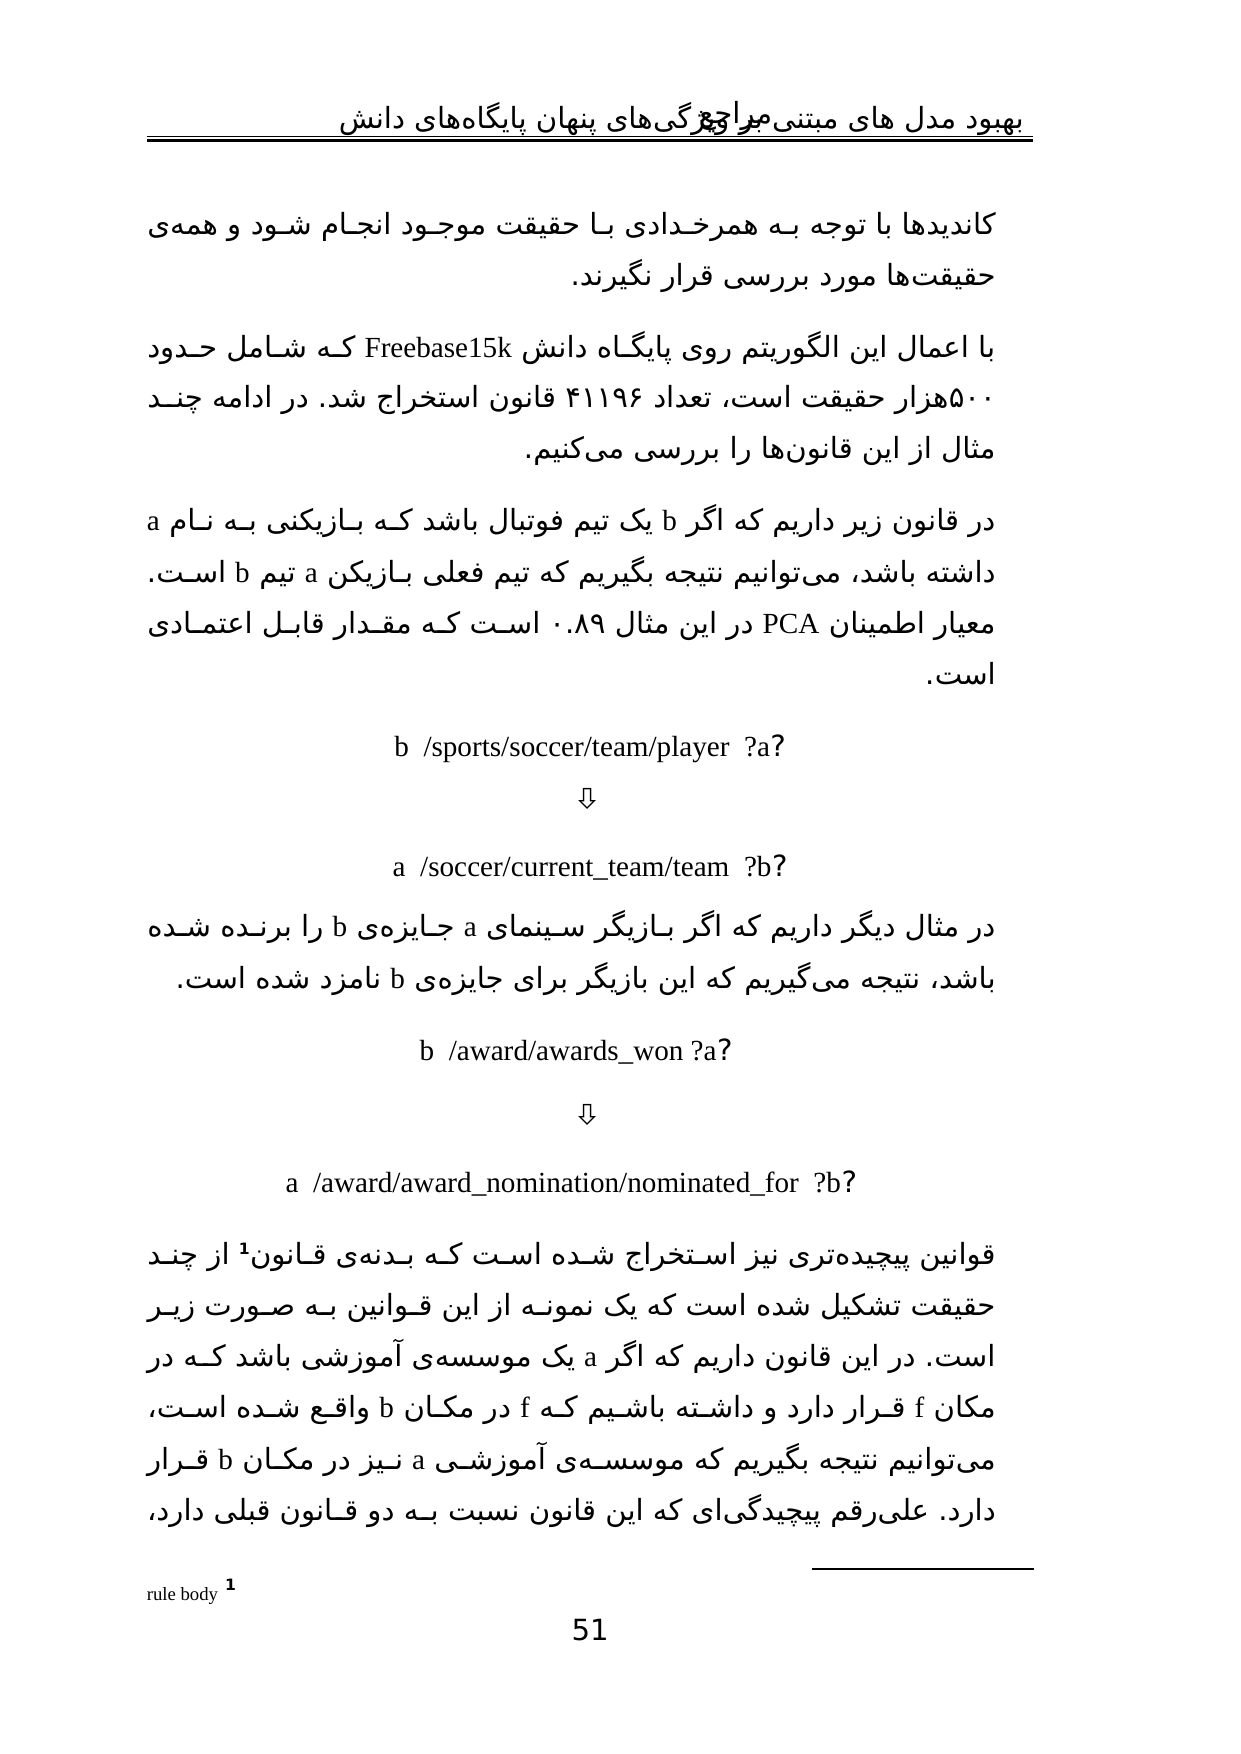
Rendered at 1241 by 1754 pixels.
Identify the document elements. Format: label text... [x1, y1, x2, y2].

text ?a /award/award_nomination/nominated_for ?b [147, 1166, 996, 1200]
text با اعمال این الگوریتم روی پایگاه دانش Freebase15k که شامل حدود ۵۰۰هزار حقیقت است، تعداد ۴۱۱۹۶ قانون استخراج شد. در ادامه چند مثال از این قانون‌ها را بررسی می‌کنیم. [147, 330, 996, 466]
text ?a /soccer/current_team/team ?b [147, 849, 1033, 884]
text در قانون زیر داریم که اگر b یک تیم فوتبال باشد که بازیکنی به نام a داشته باشد، می‌توانیم نتیجه بگیریم که تیم فعلی بازیکن a تیم b است. معیار اطمینان PCA در این مثال ۰.۸۹ است که مقدار قابل اعتمادی است. [147, 503, 996, 691]
text در مثال دیگر داریم که اگر بازیگر سینمای a جایزه‌ی b را برنده شده باشد، نتیجه می‌گیریم که این بازیگر برای جایزه‌ی b نامزد شده است. [147, 909, 996, 995]
text ?b /sports/soccer/team/player ?a [147, 729, 1033, 763]
text ?b /award/awards_won ?a [147, 1033, 996, 1067]
